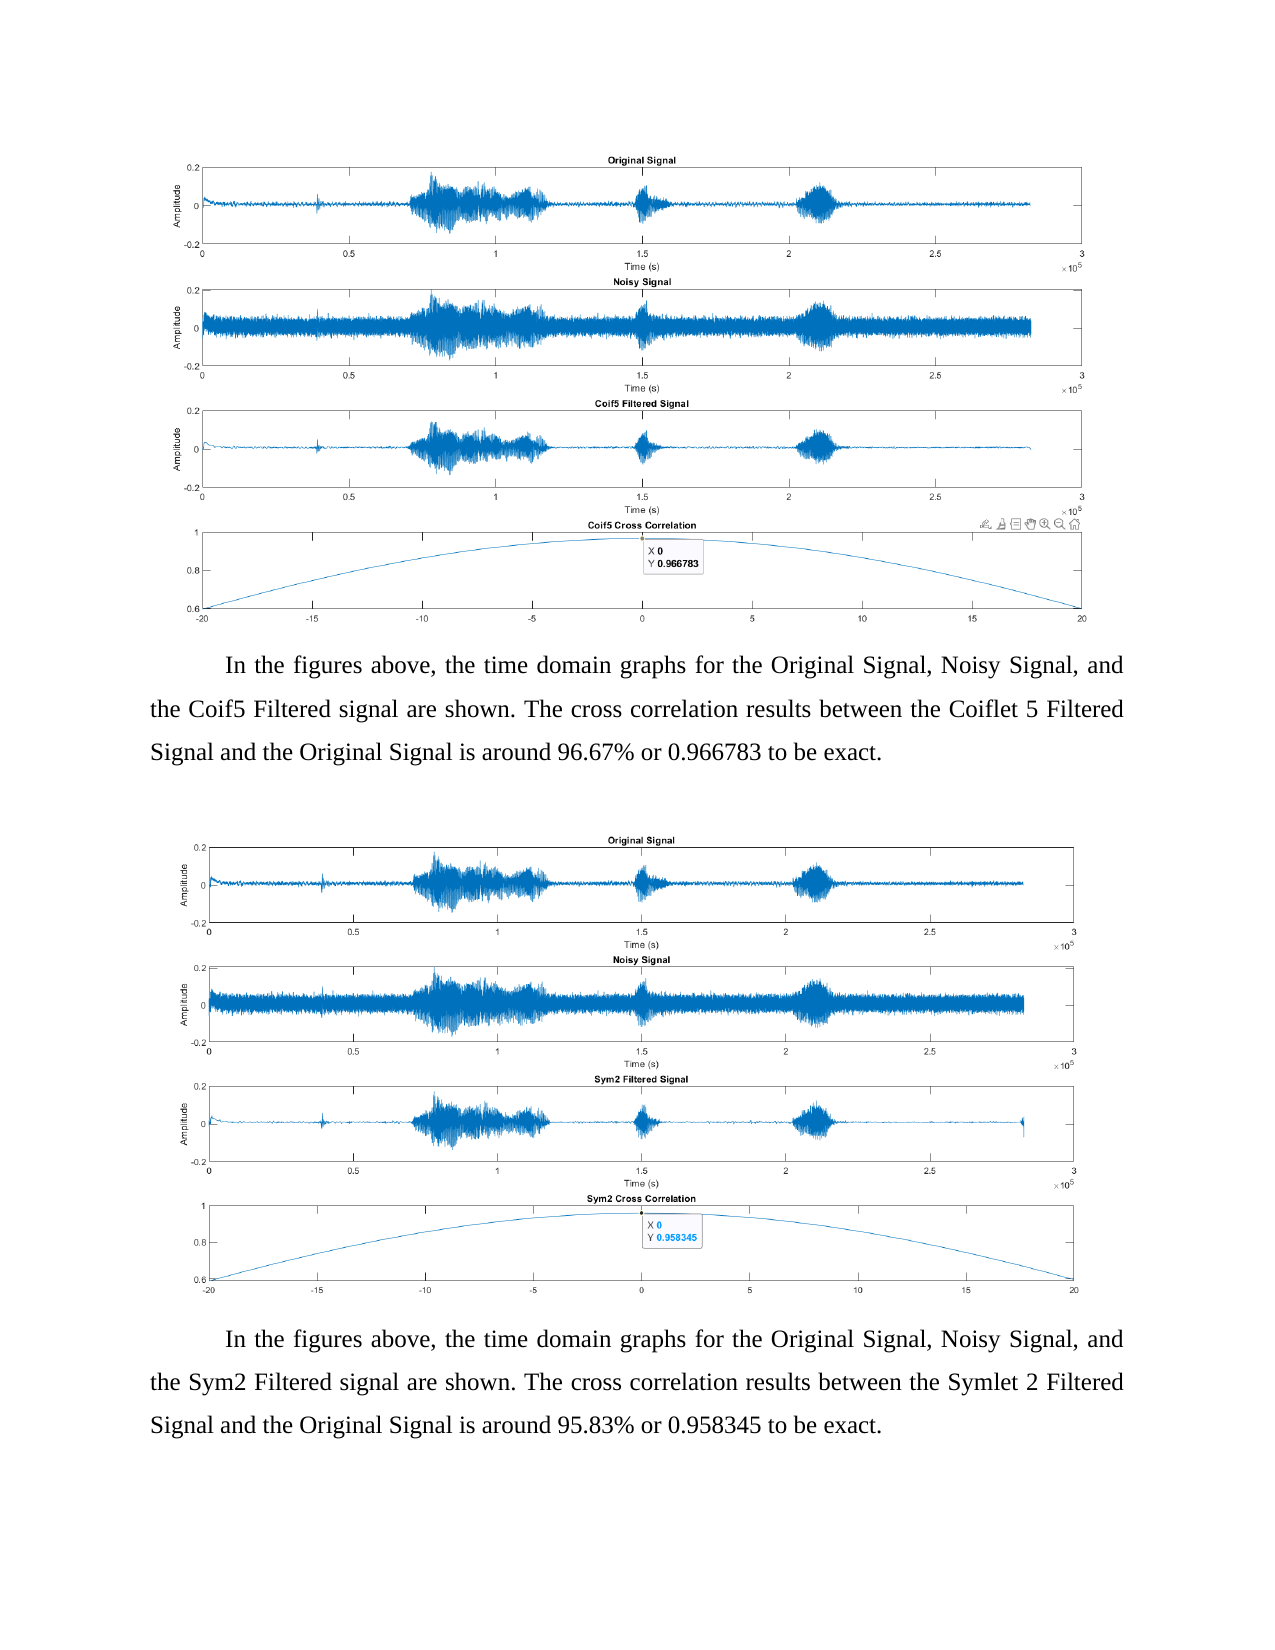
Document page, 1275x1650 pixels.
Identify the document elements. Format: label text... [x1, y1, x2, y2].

picture [150, 823, 1125, 1311]
text In the figures above, the time domain graphs for the Original Signal, Noisy Signal, and the Sym2 Filtered signal are shown. The cross correlation results between the Symlet 2 Filtered Signal and the Original Signal is around 95.83% or 0.958345 to be exact. [150, 1324, 1125, 1439]
picture [150, 150, 1125, 638]
text In the figures above, the time domain graphs for the Original Signal, Noisy Signal, and the Coif5 Filtered signal are shown. The cross correlation results between the Coiflet 5 Filtered Signal and the Original Signal is around 96.67% or 0.966783 to be exact. [150, 651, 1125, 766]
